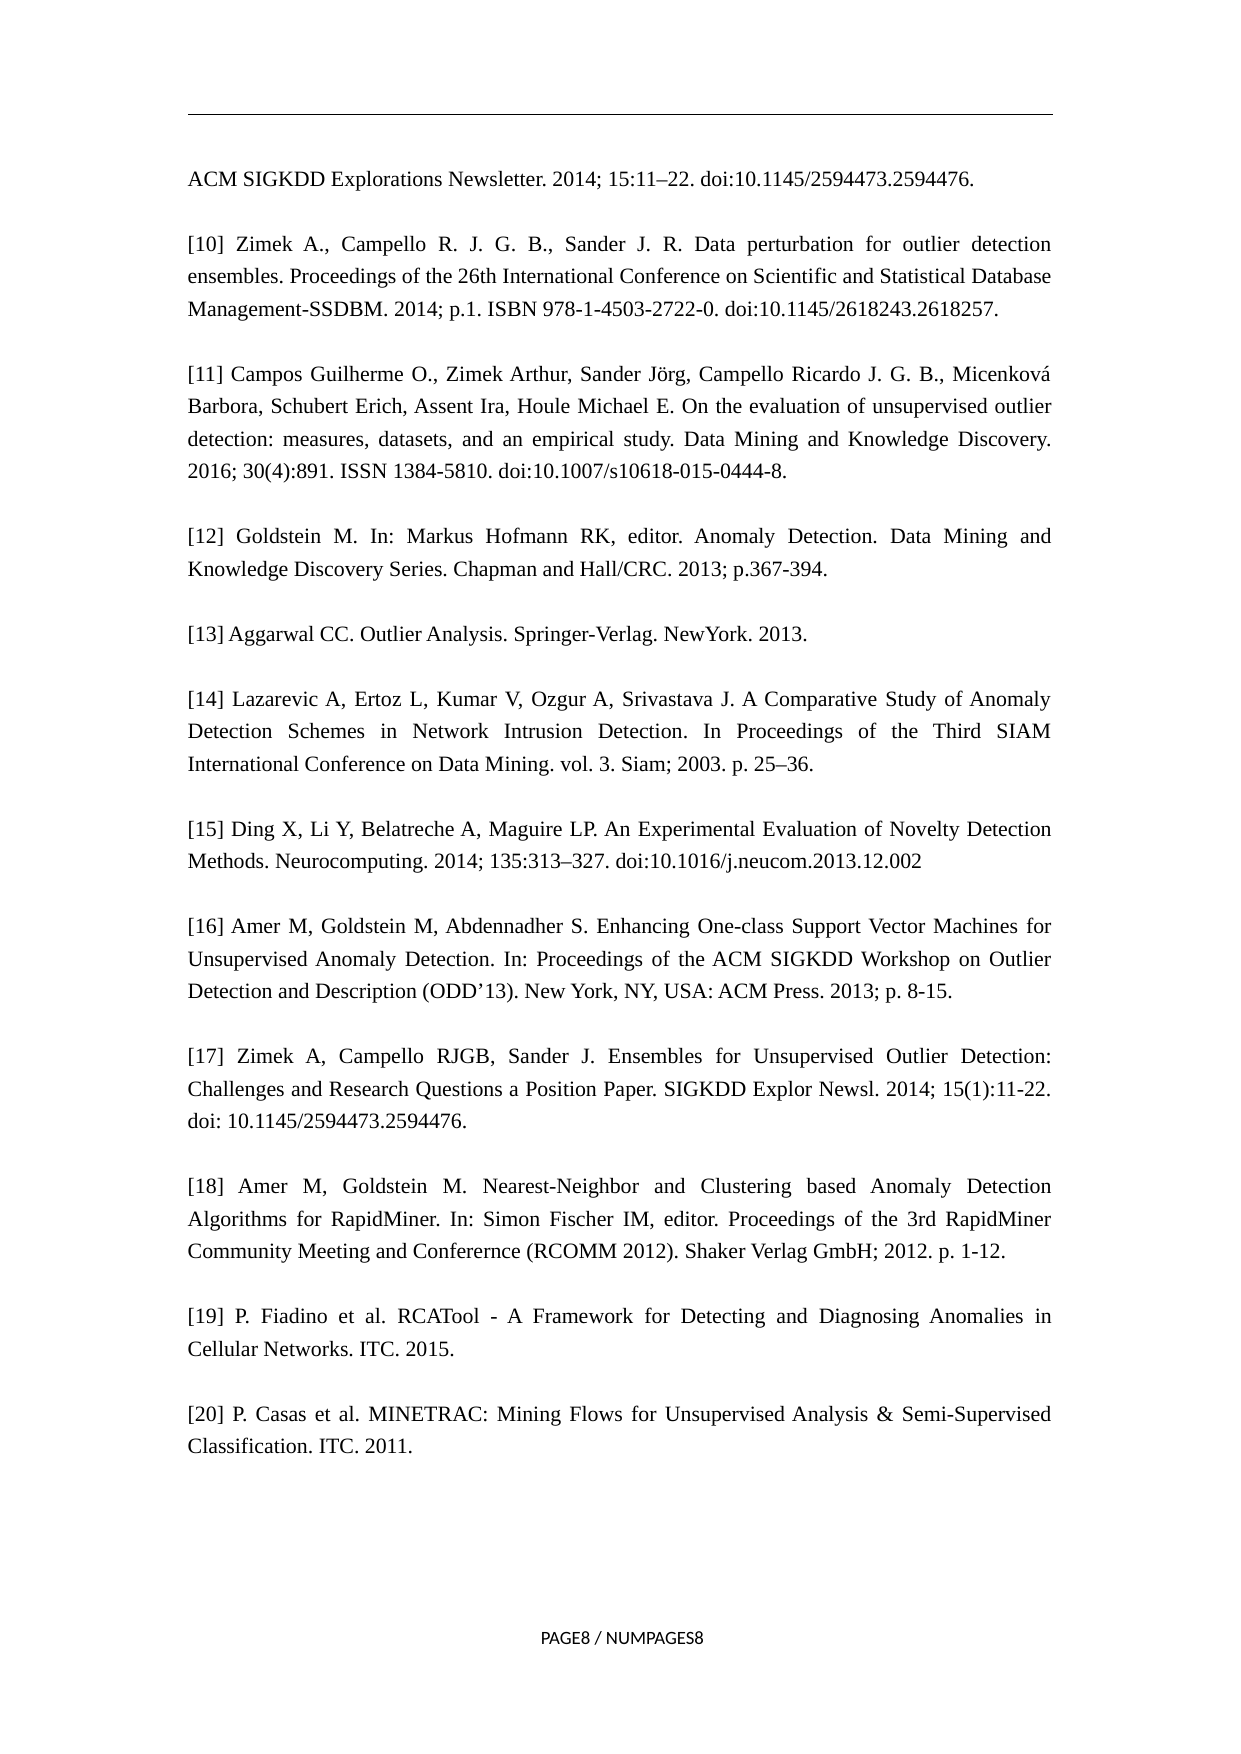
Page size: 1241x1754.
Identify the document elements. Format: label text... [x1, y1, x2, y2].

text [18] Amer M, Goldstein M. Nearest-Neighbor and Clustering based Anomaly Detection Algorithms for RapidMiner. In: Simon Fischer IM, editor. Proceedings of the 3rd RapidMiner Community Meeting and Conferernce (RCOMM 2012). Shaker Verlag GmbH; 2012. p. 1-12. [187, 1169, 1053, 1267]
text [10] Zimek A., Campello R. J. G. B., Sander J. R. Data perturbation for outlier detection ensembles. Proceedings of the 26th International Conference on Scientific and Statistical Database Management-SSDBM. 2014; p.1. ISBN 978-1-4503-2722-0. doi:10.1145/2618243.2618257. [187, 227, 1053, 324]
text [19] P. Fiadino et al. RCATool - A Framework for Detecting and Diagnosing Anomalies in Cellular Networks. ITC. 2015. [187, 1299, 1053, 1364]
text [11] Campos Guilherme O., Zimek Arthur, Sander Jörg, Campello Ricardo J. G. B., Micenková Barbora, Schubert Erich, Assent Ira, Houle Michael E. On the evaluation of unsupervised outlier detection: measures, datasets, and an empirical study. Data Mining and Knowledge Discovery. 2016; 30(4):891. ISSN 1384-5810. doi:10.1007/s10618-015-0444-8. [187, 357, 1053, 487]
text [16] Amer M, Goldstein M, Abdennadher S. Enhancing One-class Support Vector Machines for Unsupervised Anomaly Detection. In: Proceedings of the ACM SIGKDD Workshop on Outlier Detection and Description (ODD’13). New York, NY, USA: ACM Press. 2013; p. 8-15. [187, 909, 1053, 1007]
text [12] Goldstein M. In: Markus Hofmann RK, editor. Anomaly Detection. Data Mining and Knowledge Discovery Series. Chapman and Hall/CRC. 2013; p.367-394. [187, 519, 1053, 584]
text [13] Aggarwal CC. Outlier Analysis. Springer-Verlag. NewYork. 2013. [187, 617, 1053, 649]
text [14] Lazarevic A, Ertoz L, Kumar V, Ozgur A, Srivastava J. A Comparative Study of Anomaly Detection Schemes in Network Intrusion Detection. In Proceedings of the Third SIAM International Conference on Data Mining. vol. 3. Siam; 2003. p. 25–36. [187, 682, 1053, 779]
text [20] P. Casas et al. MINETRAC: Mining Flows for Unsupervised Analysis & Semi-Supervised Classification. ITC. 2011. [187, 1397, 1053, 1462]
text [15] Ding X, Li Y, Belatreche A, Maguire LP. An Experimental Evaluation of Novelty Detection Methods. Neurocomputing. 2014; 135:313–327. doi:10.1016/j.neucom.2013.12.002 [187, 812, 1053, 877]
text [17] Zimek A, Campello RJGB, Sander J. Ensembles for Unsupervised Outlier Detection: Challenges and Research Questions a Position Paper. SIGKDD Explor Newsl. 2014; 15(1):11-22. doi: 10.1145/2594473.2594476. [187, 1039, 1053, 1137]
